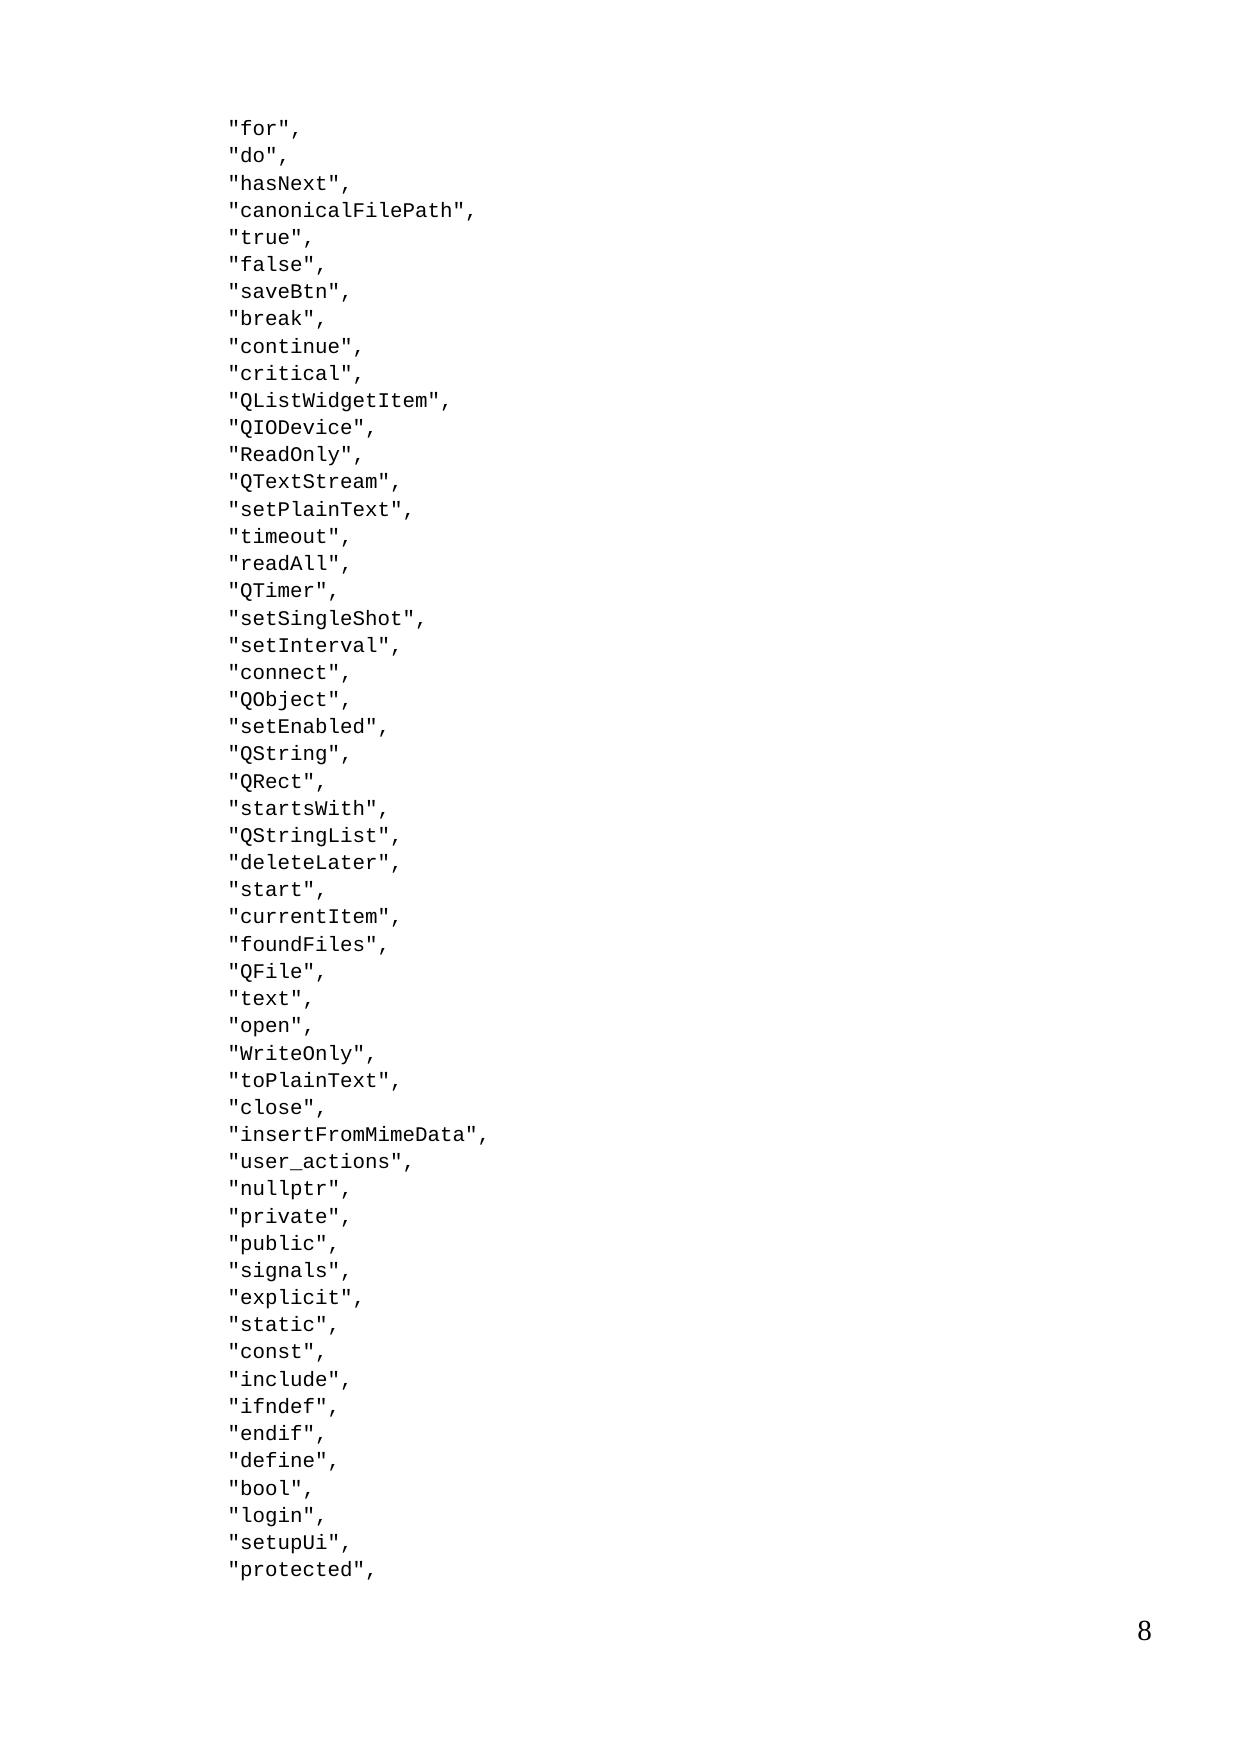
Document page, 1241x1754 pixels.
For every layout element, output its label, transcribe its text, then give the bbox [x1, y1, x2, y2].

text "startsWith", [177, 798, 1152, 821]
text "bool", [177, 1477, 1152, 1501]
text "false", [177, 254, 1152, 278]
text "close", [177, 1097, 1152, 1121]
text "readAll", [177, 553, 1152, 577]
text "protected", [177, 1559, 1152, 1583]
text "ifndef", [177, 1396, 1152, 1419]
text "setSingleShot", [177, 607, 1152, 631]
text "QIODevice", [177, 417, 1152, 441]
text "setPlainText", [177, 499, 1152, 522]
text "deleteLater", [177, 852, 1152, 876]
text "public", [177, 1233, 1152, 1256]
text "QTextStream", [177, 472, 1152, 495]
text "signals", [177, 1260, 1152, 1284]
text "critical", [177, 363, 1152, 386]
text "include", [177, 1369, 1152, 1392]
text "ReadOnly", [177, 444, 1152, 468]
text "QStringList", [177, 825, 1152, 849]
text "user_actions", [177, 1151, 1152, 1175]
text "start", [177, 879, 1152, 903]
text "define", [177, 1450, 1152, 1474]
text "QListWidgetItem", [177, 390, 1152, 414]
text "foundFiles", [177, 934, 1152, 957]
text "hasNext", [177, 172, 1152, 196]
text "setEnabled", [177, 716, 1152, 740]
text "static", [177, 1314, 1152, 1338]
text "explicit", [177, 1287, 1152, 1311]
text "saveBtn", [177, 281, 1152, 305]
text "canonicalFilePath", [177, 200, 1152, 223]
text "text", [177, 988, 1152, 1012]
text "connect", [177, 662, 1152, 686]
text "nullptr", [177, 1178, 1152, 1202]
text "endif", [177, 1423, 1152, 1447]
text "open", [177, 1015, 1152, 1039]
text "break", [177, 308, 1152, 332]
text "do", [177, 145, 1152, 169]
text "toPlainText", [177, 1070, 1152, 1093]
text "private", [177, 1206, 1152, 1229]
text "setupUi", [177, 1532, 1152, 1556]
text "QTimer", [177, 580, 1152, 604]
text "QObject", [177, 689, 1152, 713]
text "setInterval", [177, 635, 1152, 658]
text "insertFromMimeData", [177, 1124, 1152, 1148]
text "login", [177, 1505, 1152, 1528]
text "currentItem", [177, 907, 1152, 930]
text "timeout", [177, 526, 1152, 549]
text "for", [177, 118, 1152, 142]
text "QRect", [177, 771, 1152, 794]
text "WriteOnly", [177, 1042, 1152, 1066]
text "continue", [177, 336, 1152, 359]
text "QFile", [177, 961, 1152, 984]
text "true", [177, 227, 1152, 251]
text "QString", [177, 743, 1152, 767]
text "const", [177, 1342, 1152, 1365]
